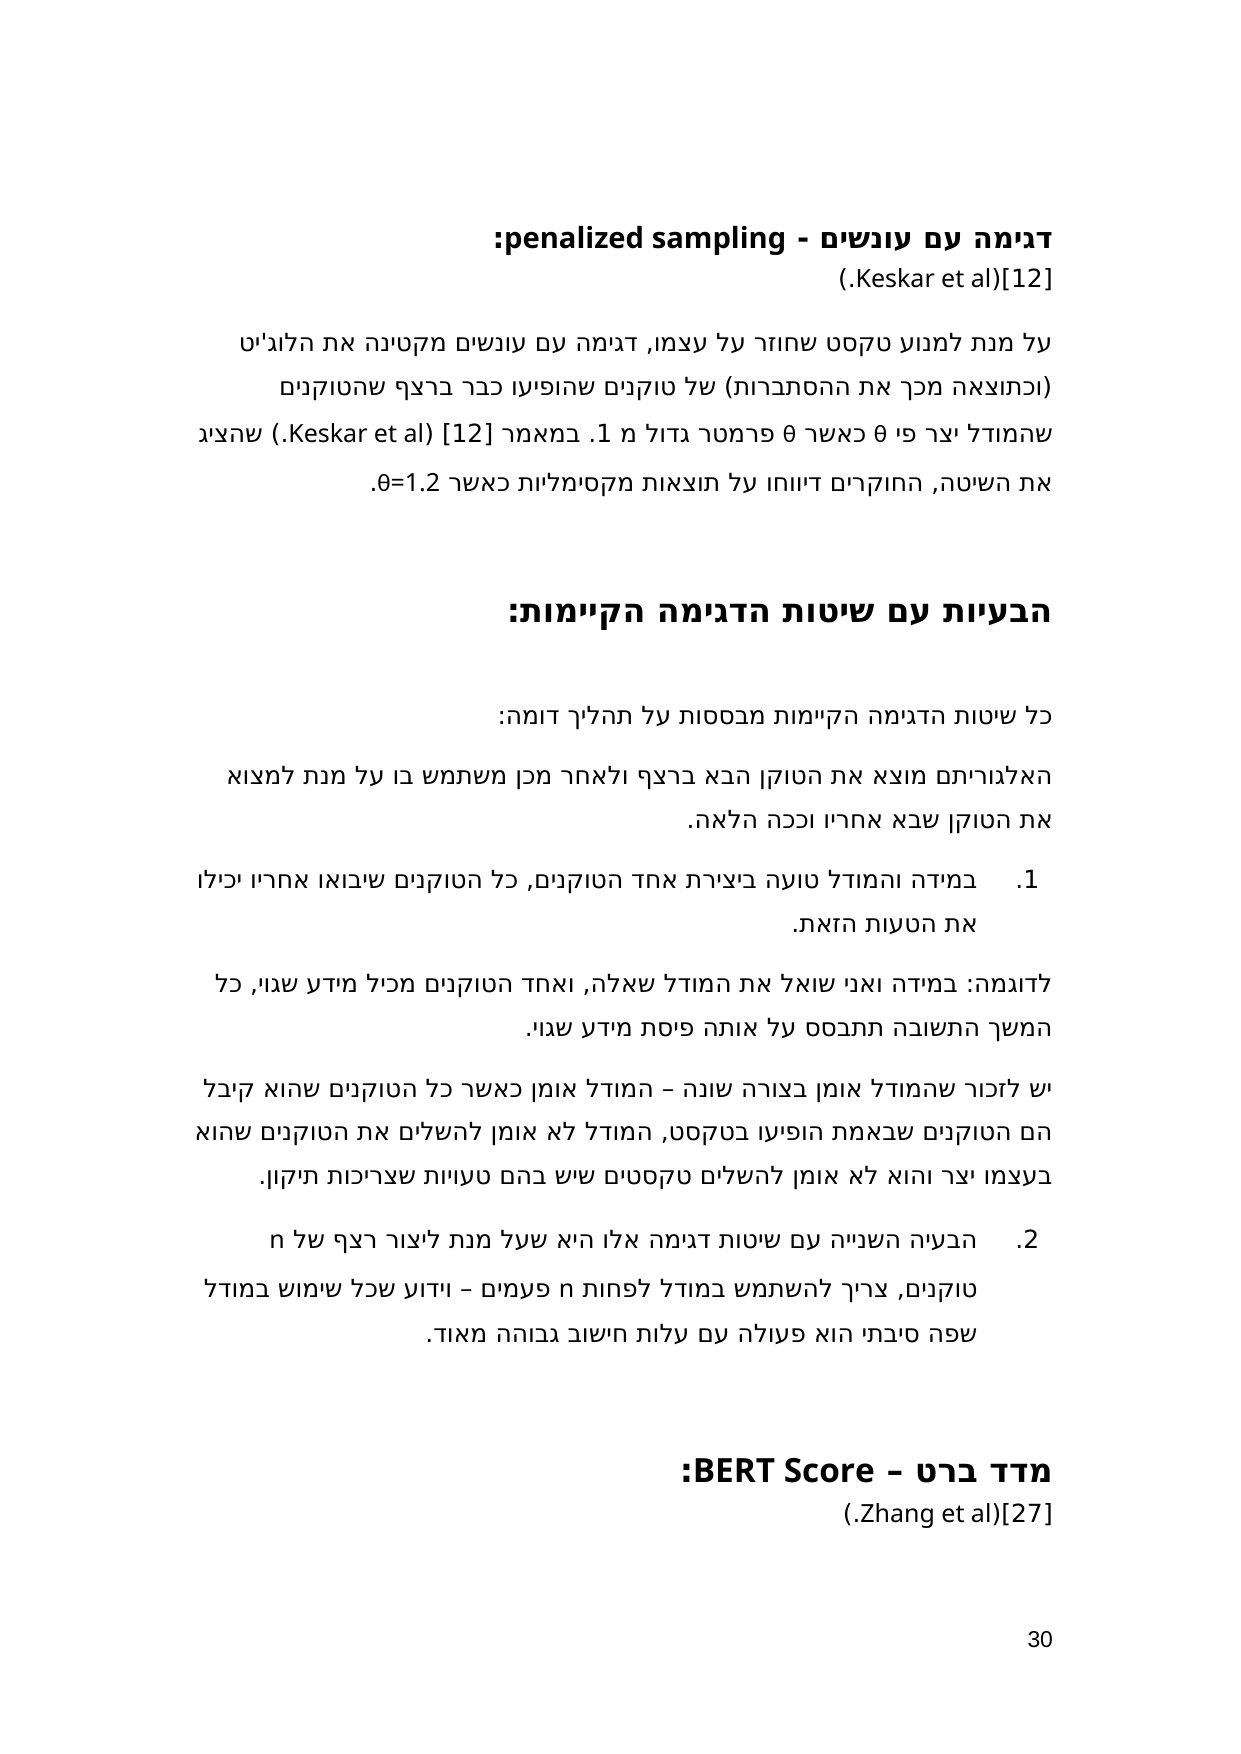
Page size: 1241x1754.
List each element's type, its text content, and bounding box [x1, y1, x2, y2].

text הבעיות עם שיטות הדגימה הקיימות: [187, 591, 1053, 630]
text [27](Zhang et al.) [187, 1496, 1053, 1530]
text [12](Keskar et al.) [187, 261, 1053, 294]
text על מנת למנוע טקסט שחוזר על עצמו, דגימה עם עונשים מקטינה את הלוג'יט (וכתוצאה מכך את ההסתברות) של טוקנים שהופיעו כבר ברצף שהטוקנים שהמודל יצר פי θ כאשר θ פרמטר גדול מ 1. במאמר [12] (Keskar et al.) שהציג את השיטה, החוקרים דיווחו על תוצאות מקסימליות כאשר θ=1.2. [187, 328, 1053, 498]
list הבעיה השנייה עם שיטות דגימה אלו היא שעל מנת ליצור רצף של n טוקנים, צריך להשתמש במודל לפחות n פעמים – וידוע שכל שימוש במודל שפה סיבתי הוא פעולה עם עלות חישוב גבוהה מאוד. [187, 1222, 1015, 1348]
text דגימה עם עונשים - penalized sampling: [187, 218, 1053, 257]
list במידה והמודל טועה ביצירת אחד הטוקנים, כל הטוקנים שיבואו אחריו יכילו את הטעות הזאת. [187, 866, 1015, 938]
text מדד ברט – BERT Score: [187, 1447, 1053, 1493]
text האלגוריתם מוצא את הטוקן הבא ברצף ולאחר מכן משתמש בו על מנת למצוא את הטוקן שבא אחריו וככה הלאה. [187, 761, 1053, 834]
text לדוגמה: במידה ואני שואל את המודל שאלה, ואחד הטוקנים מכיל מידע שגוי, כל המשך התשובה תתבסס על אותה פיסת מידע שגוי. [187, 970, 1053, 1043]
text כל שיטות הדגימה הקיימות מבססות על תהליך דומה: [187, 701, 1053, 730]
text יש לזכור שהמודל אומן בצורה שונה – המודל אומן כאשר כל הטוקנים שהוא קיבל הם הטוקנים שבאמת הופיעו בטקסט, המודל לא אומן להשלים את הטוקנים שהוא בעצמו יצר והוא לא אומן להשלים טקסטים שיש בהם טעויות שצריכות תיקון. [187, 1074, 1053, 1191]
